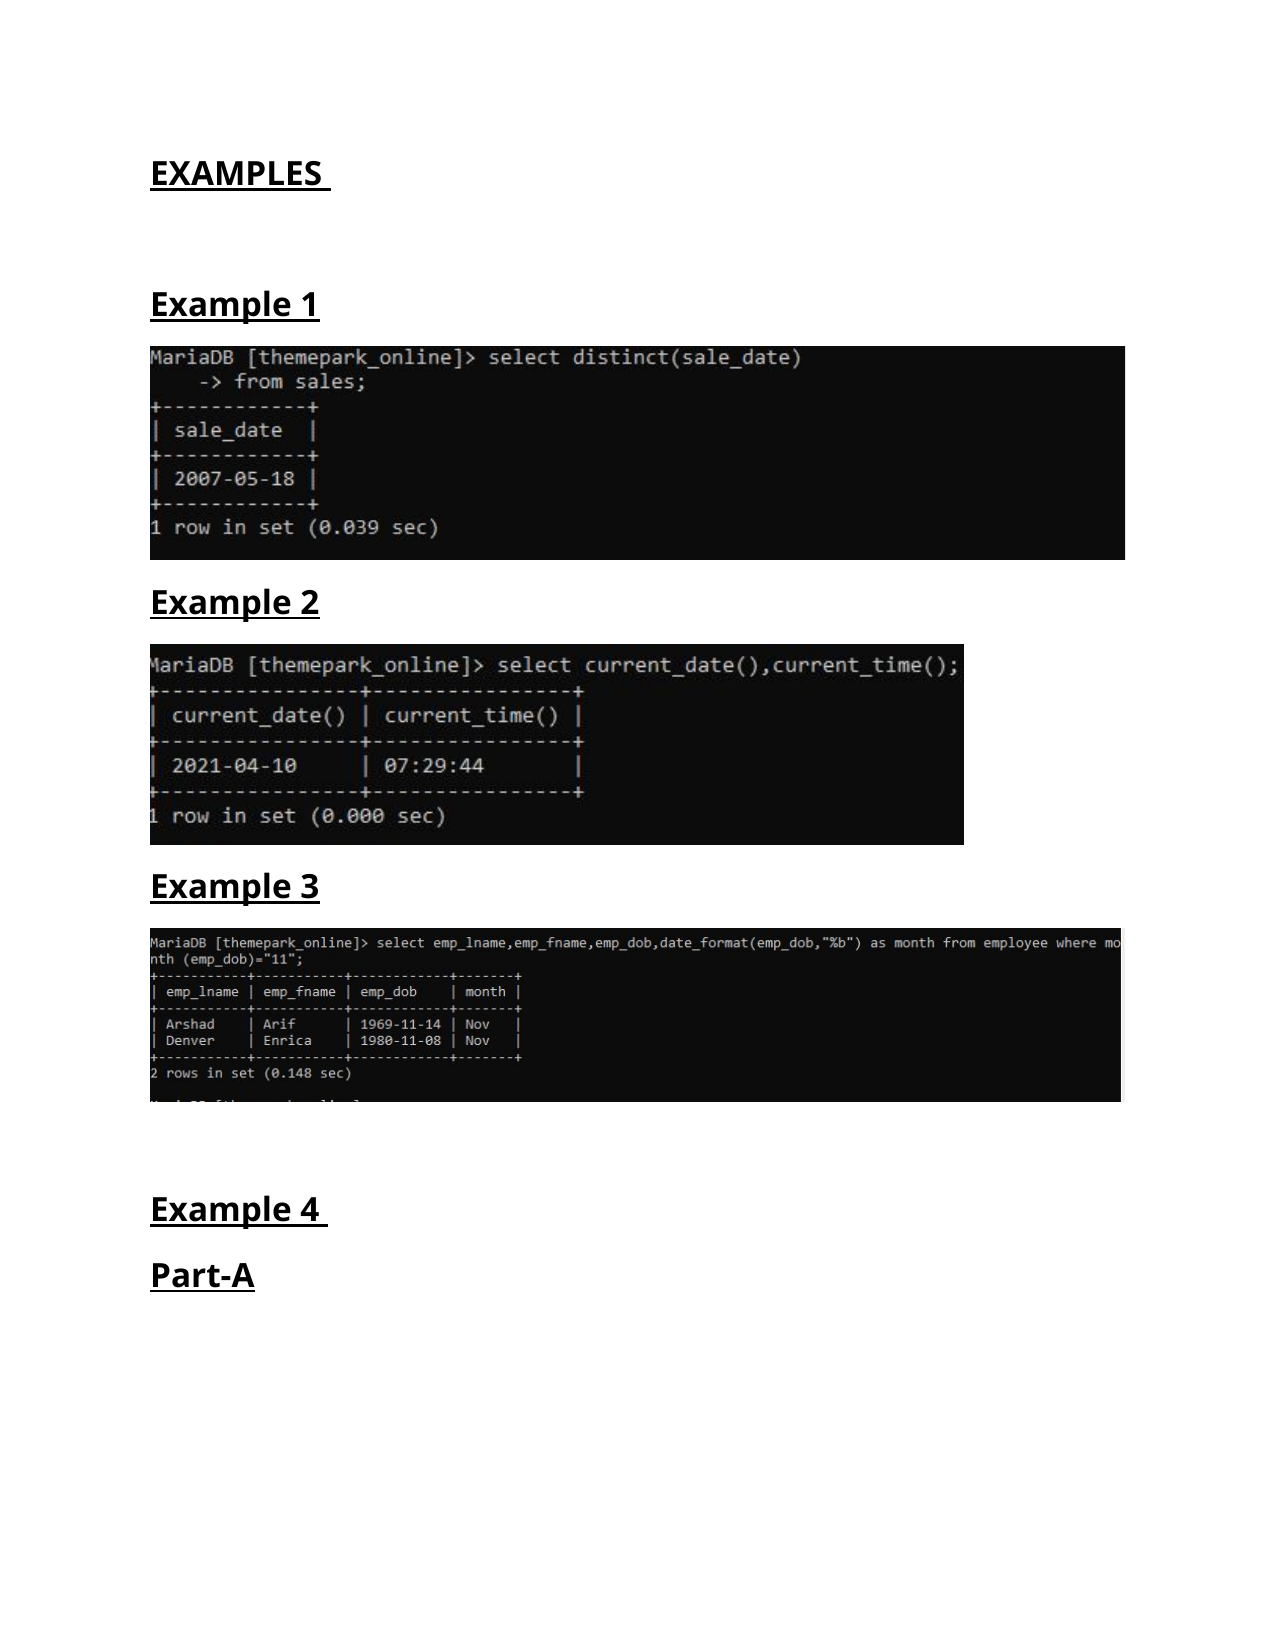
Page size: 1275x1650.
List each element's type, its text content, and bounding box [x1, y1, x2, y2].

text Part-A [150, 1252, 1125, 1297]
picture [150, 346, 1125, 560]
text Example 2 [150, 578, 1125, 624]
text EXAMPLES [150, 150, 1125, 195]
text Example 3 [150, 863, 1125, 908]
text Example 1 [150, 281, 1125, 327]
picture [150, 928, 1125, 1102]
picture [150, 644, 964, 845]
text Example 4 [150, 1186, 1125, 1231]
